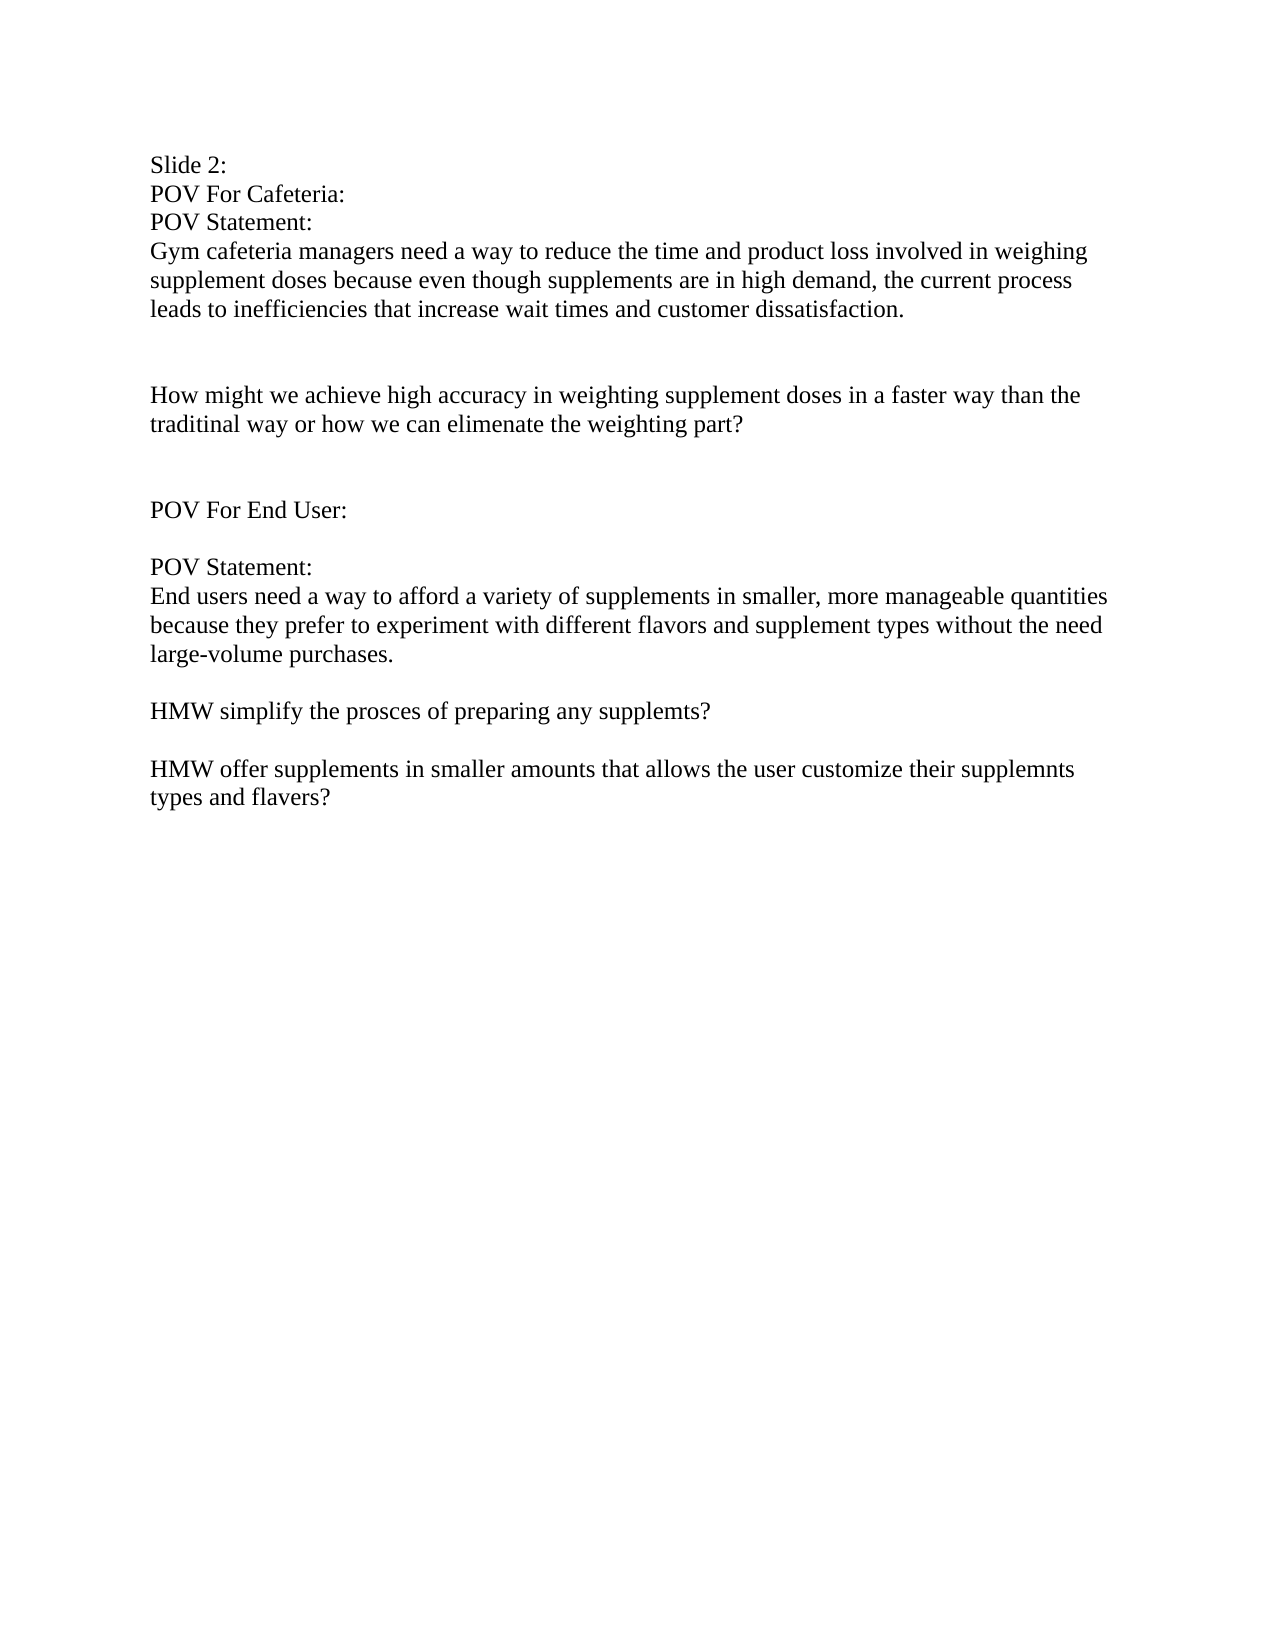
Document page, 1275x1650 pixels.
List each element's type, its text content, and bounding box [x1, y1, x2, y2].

text POV For End User: [150, 495, 1125, 524]
text POV Statement: [150, 552, 1125, 581]
text HMW offer supplements in smaller amounts that allows the user customize their supplemnts types and flavers? [150, 754, 1125, 811]
text Gym cafeteria managers need a way to reduce the time and product loss involved in weighing supplement doses because even though supplements are in high demand, the current process leads to inefficiencies that increase wait times and customer dissatisfaction. [150, 236, 1125, 322]
text End users need a way to afford a variety of supplements in smaller, more manageable quantities because they prefer to experiment with different flavors and supplement types without the need large-volume purchases. [150, 581, 1125, 667]
text HMW simplify the prosces of preparing any supplemts? [150, 696, 1125, 725]
text Slide 2: [150, 150, 1125, 179]
text How might we achieve high accuracy in weighting supplement doses in a faster way than the traditinal way or how we can elimenate the weighting part? [150, 380, 1125, 437]
text POV For Cafeteria: POV Statement: [150, 179, 1125, 236]
